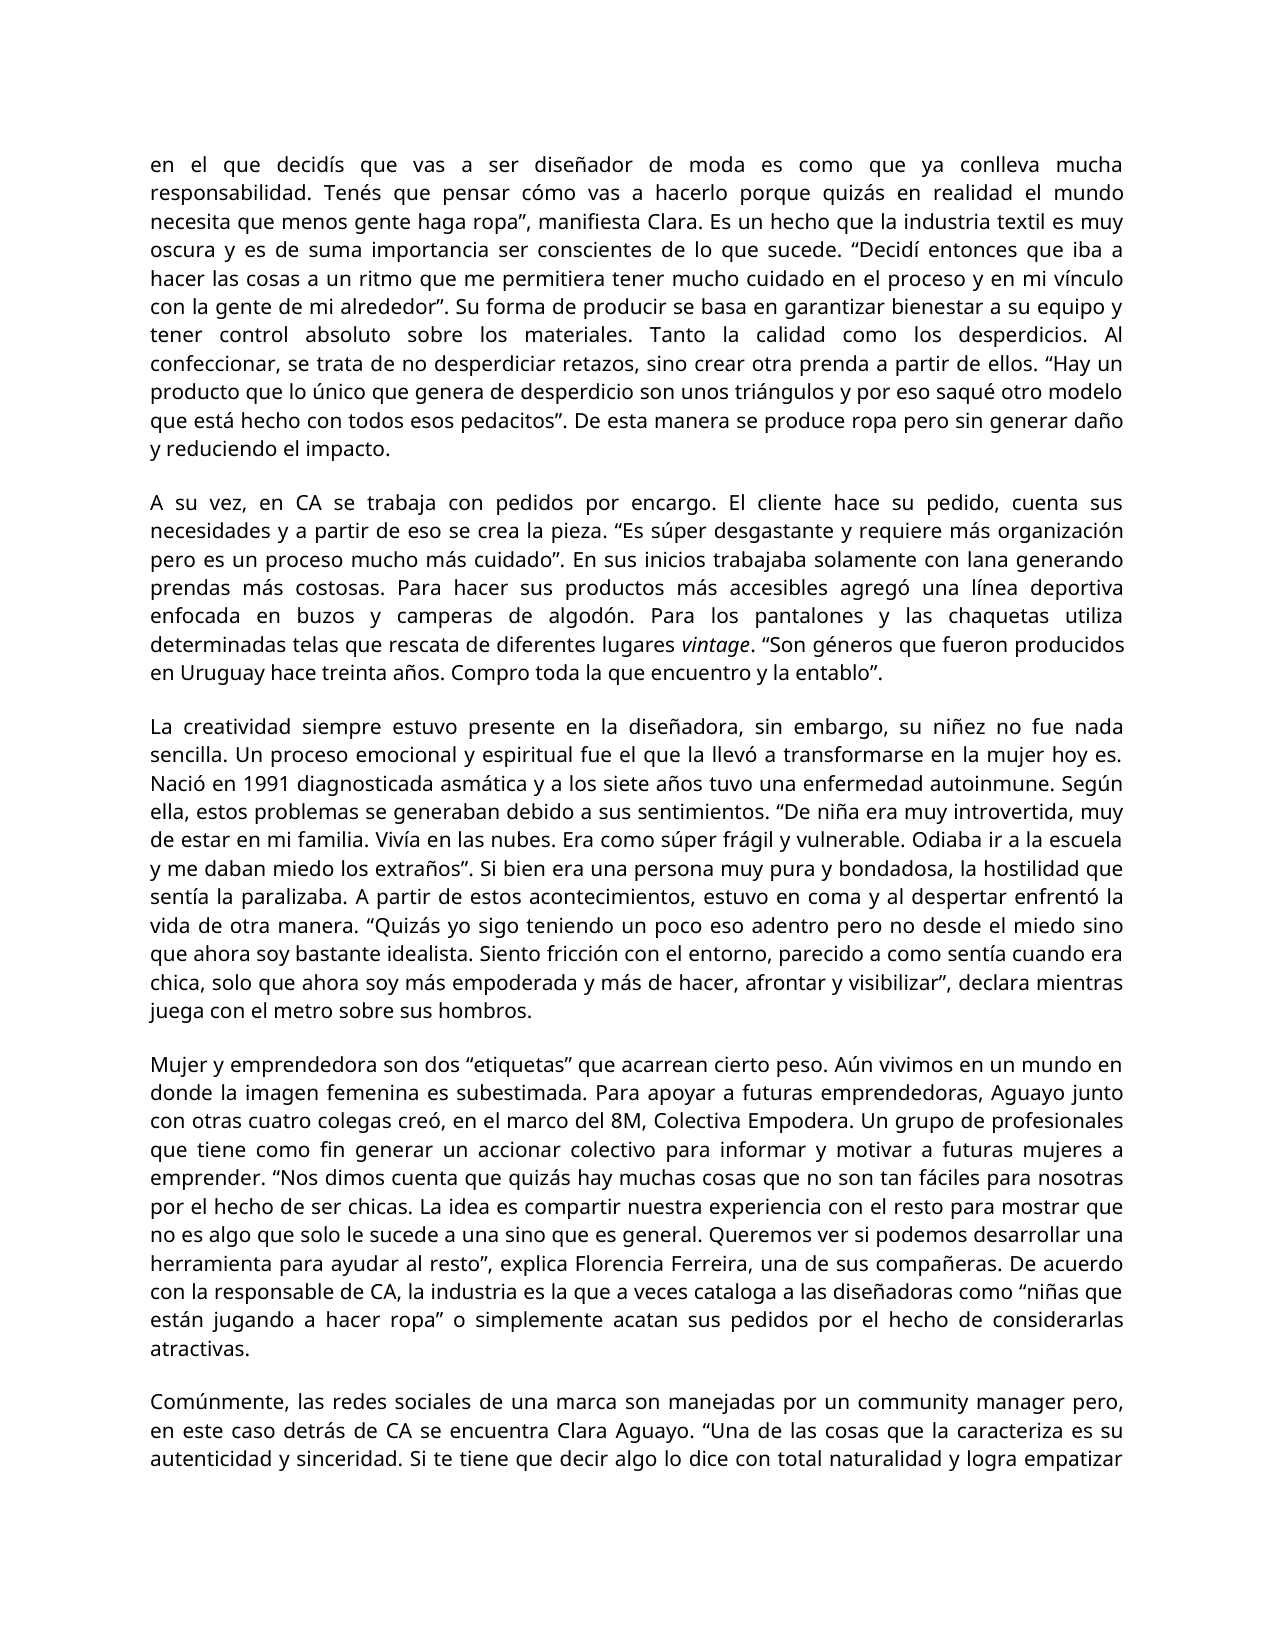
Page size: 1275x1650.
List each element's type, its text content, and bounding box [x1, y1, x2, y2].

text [150, 1387, 1125, 1473]
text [150, 150, 1125, 463]
text A su vez, en CA se trabaja con pedidos por encargo. El cliente hace su pedido, cuenta sus necesidades y a partir de eso se crea la pieza. “Es súper desgastante y requiere más organización pero es un proceso mucho más cuidado”. En sus inicios trabajaba solamente con lana generando prendas más costosas. Para hacer sus productos más accesibles agregó una línea deportiva enfocada en buzos y camperas de algodón. Para los pantalones y las chaquetas utiliza determinadas telas que rescata de diferentes lugares vintage. “Son géneros que fueron producidos en Uruguay hace treinta años. Compro toda la que encuentro y la entablo”. [150, 488, 1125, 687]
text Mujer y emprendedora son dos “etiquetas” que acarrean cierto peso. Aún vivimos en un mundo en donde la imagen femenina es subestimada. Para apoyar a futuras emprendedoras, Aguayo junto con otras cuatro colegas creó, en el marco del 8M, Colectiva Empodera. Un grupo de profesionales que tiene como fin generar un accionar colectivo para informar y motivar a futuras mujeres a emprender. “Nos dimos cuenta que quizás hay muchas cosas que no son tan fáciles para nosotras por el hecho de ser chicas. La idea es compartir nuestra experiencia con el resto para mostrar que no es algo que solo le sucede a una sino que es general. Queremos ver si podemos desarrollar una herramienta para ayudar al resto”, explica Florencia Ferreira, una de sus compañeras. De acuerdo con la responsable de CA, la industria es la que a veces cataloga a las diseñadoras como “niñas que están jugando a hacer ropa” o simplemente acatan sus pedidos por el hecho de considerarlas atractivas. [150, 1050, 1125, 1362]
text La creatividad siempre estuvo presente en la diseñadora, sin embargo, su niñez no fue nada sencilla. Un proceso emocional y espiritual fue el que la llevó a transformarse en la mujer hoy es. Nació en 1991 diagnosticada asmática y a los siete años tuvo una enfermedad autoinmune. Según ella, estos problemas se generaban debido a sus sentimientos. “De niña era muy introvertida, muy de estar en mi familia. Vivía en las nubes. Era como súper frágil y vulnerable. Odiaba ir a la escuela y me daban miedo los extraños”. Si bien era una persona muy pura y bondadosa, la hostilidad que sentía la paralizaba. A partir de estos acontecimientos, estuvo en coma y al despertar enfrentó la vida de otra manera. “Quizás yo sigo teniendo un poco eso adentro pero no desde el miedo sino que ahora soy bastante idealista. Siento fricción con el entorno, parecido a como sentía cuando era chica, solo que ahora soy más empoderada y más de hacer, afrontar y visibilizar”, declara mientras juega con el metro sobre sus hombros. [150, 712, 1125, 1025]
